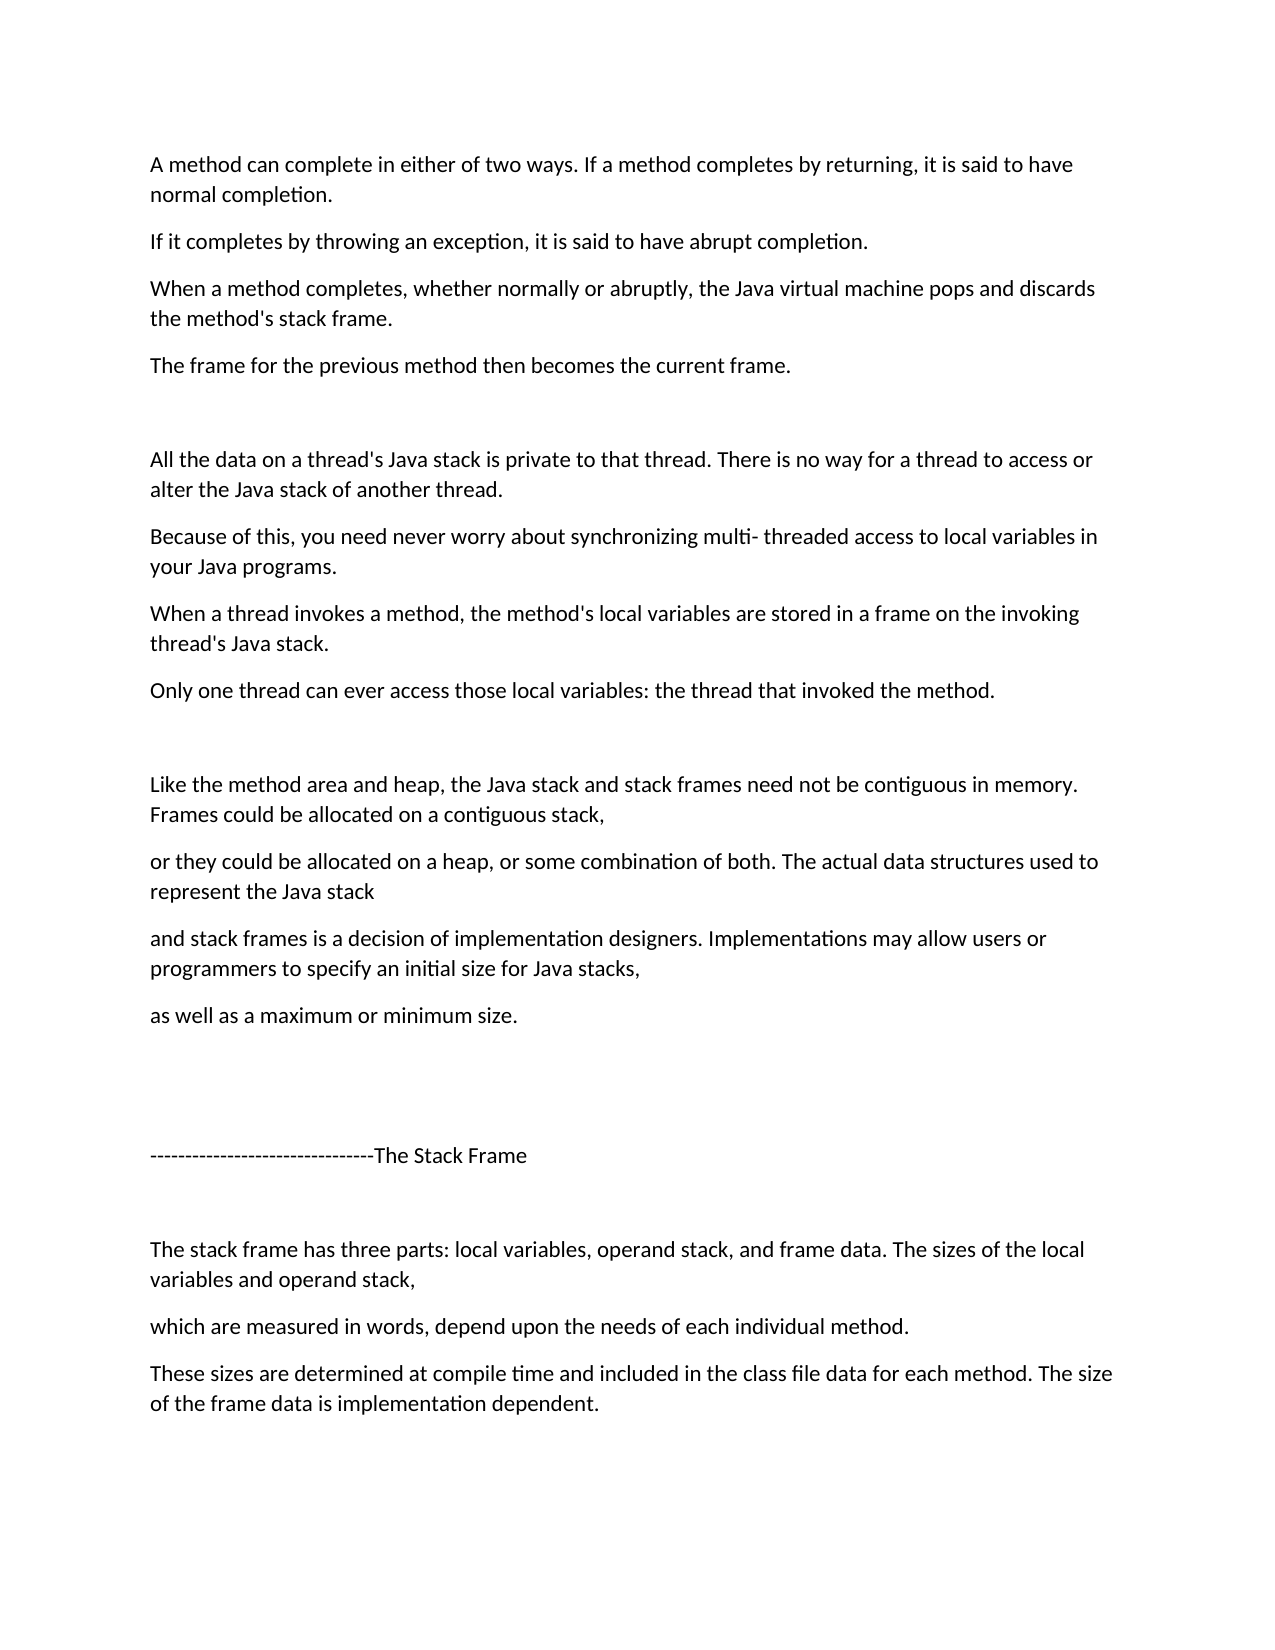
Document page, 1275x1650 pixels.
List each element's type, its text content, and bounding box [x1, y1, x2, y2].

text These sizes are determined at compile time and included in the class file data for each method. The size of the frame data is implementation dependent. [150, 1359, 1125, 1418]
text Like the method area and heap, the Java stack and stack frames need not be contiguous in memory. Frames could be allocated on a contiguous stack, [150, 770, 1125, 828]
text All the data on a thread's Java stack is private to that thread. There is no way for a thread to access or alter the Java stack of another thread. [150, 445, 1125, 503]
text as well as a maximum or minimum size. [150, 1001, 1125, 1029]
text The stack frame has three parts: local variables, operand stack, and frame data. The sizes of the local variables and operand stack, [150, 1235, 1125, 1294]
text and stack frames is a decision of implementation designers. Implementations may allow users or programmers to specify an initial size for Java stacks, [150, 924, 1125, 982]
text When a thread invokes a method, the method's local variables are stored in a frame on the invoking thread's Java stack. [150, 599, 1125, 657]
text The frame for the previous method then becomes the current frame. [150, 351, 1125, 379]
text A method can complete in either of two ways. If a method completes by returning, it is said to have normal completion. [150, 150, 1125, 208]
text or they could be allocated on a heap, or some combination of both. The actual data structures used to represent the Java stack [150, 847, 1125, 905]
text When a method completes, whether normally or abruptly, the Java virtual machine pops and discards the method's stack frame. [150, 274, 1125, 332]
text --------------------------------The Stack Frame [150, 1142, 1125, 1170]
text Only one thread can ever access those local variables: the thread that invoked the method. [150, 676, 1125, 704]
text If it completes by throwing an exception, it is said to have abrupt completion. [150, 227, 1125, 255]
text Because of this, you need never worry about synchronizing multi- threaded access to local variables in your Java programs. [150, 522, 1125, 580]
text which are measured in words, depend upon the needs of each individual method. [150, 1312, 1125, 1341]
